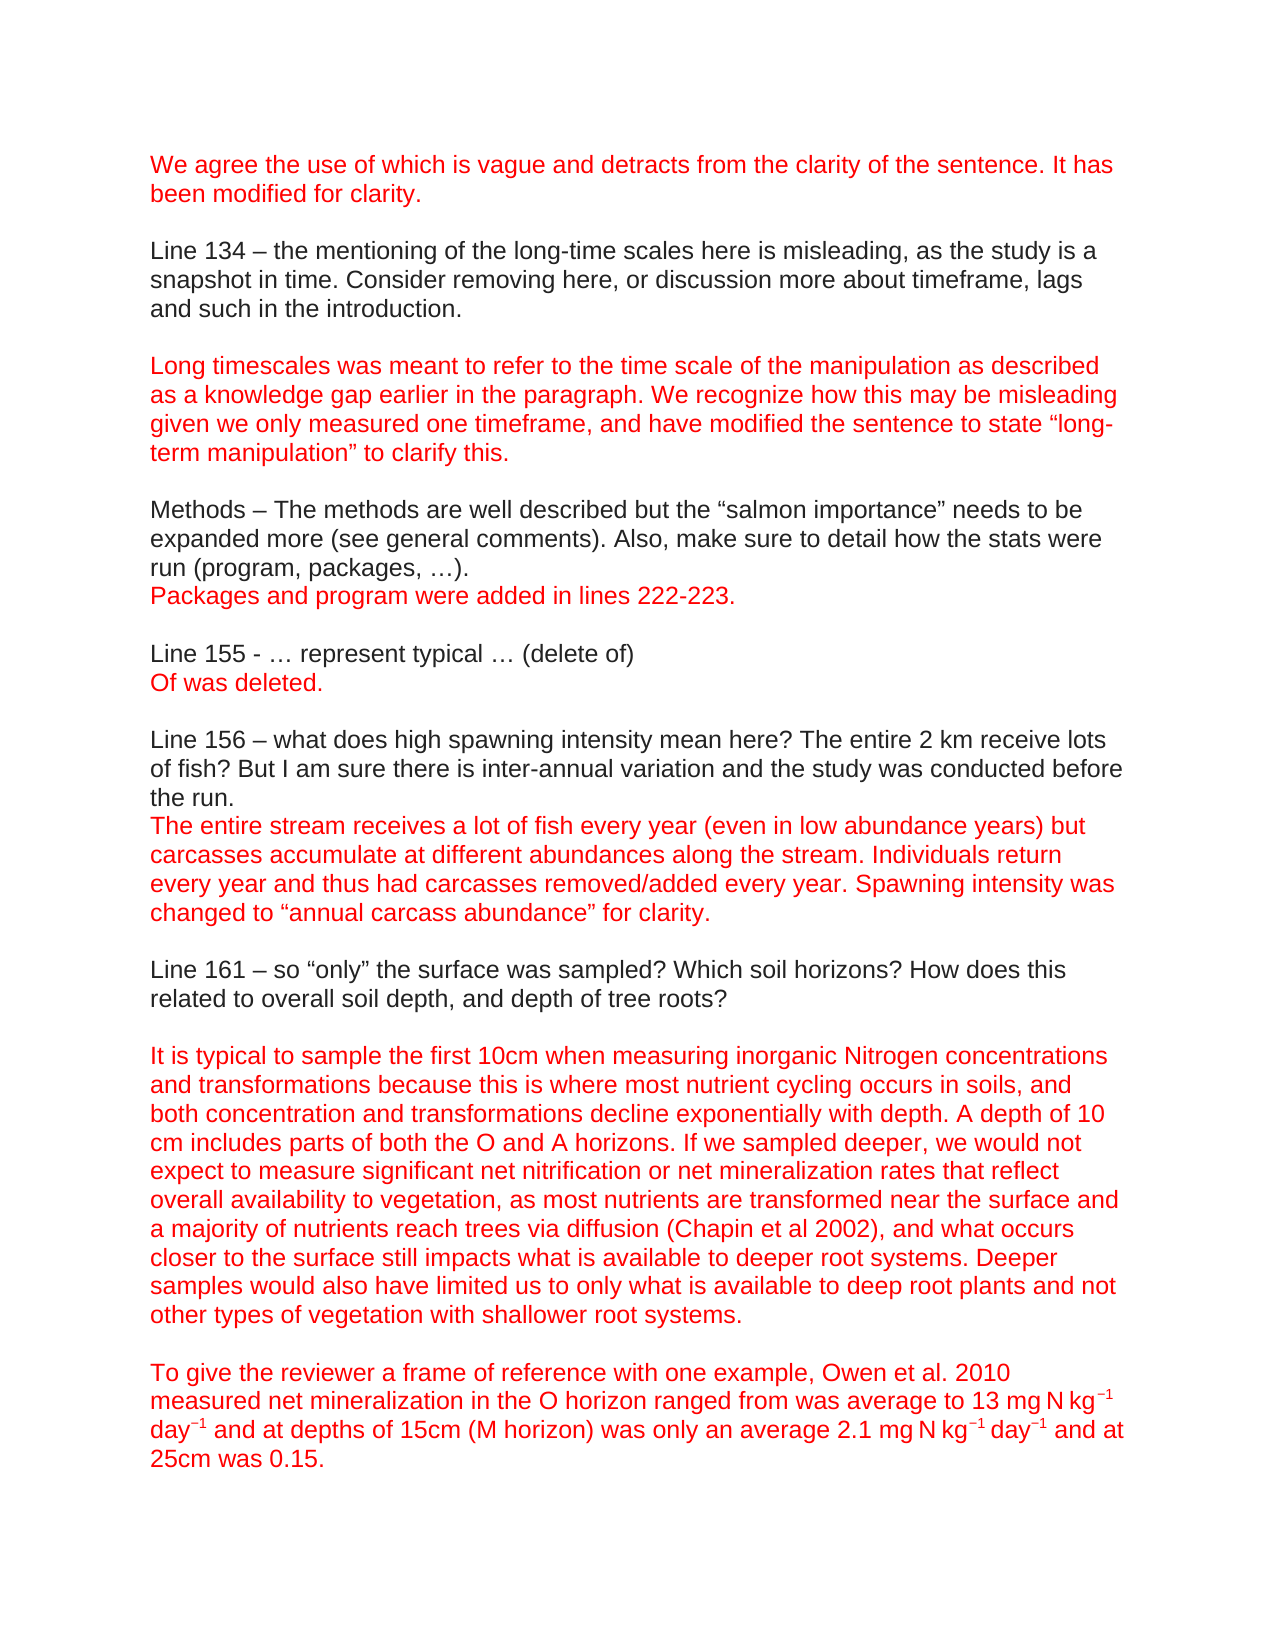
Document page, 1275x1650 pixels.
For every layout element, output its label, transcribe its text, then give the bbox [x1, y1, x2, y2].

text Line 156 – what does high spawning intensity mean here? The entire 2 km receive lots of fish? But I am sure there is inter-annual variation and the study was conducted before the run. [150, 696, 1125, 811]
text To give the reviewer a frame of reference with one example, Owen et al. 2010 measured net mineralization in the O horizon ranged from was average to 13 mg N kg−1 day−1 and at depths of 15cm (M horizon) was only an average 2.1 mg N kg−1 day−1 and at 25cm was 0.15. [150, 1357, 1125, 1472]
text Of was deleted. [150, 667, 1125, 696]
text It is typical to sample the first 10cm when measuring inorganic Nitrogen concentrations and transformations because this is where most nutrient cycling occurs in soils, and both concentration and transformations decline exponentially with depth. A depth of 10 cm includes parts of both the O and A horizons. If we sampled deeper, we would not expect to measure significant net nitrification or net mineralization rates that reflect overall availability to vegetation, as most nutrients are transformed near the surface and a majority of nutrients reach trees via diffusion (Chapin et al 2002), and what occurs closer to the surface still impacts what is available to deeper root systems. Deeper samples would also have limited us to only what is available to deep root plants and not other types of vegetation with shallower root systems. [150, 1041, 1125, 1329]
text Line 134 – the mentioning of the long-time scales here is misleading, as the study is a snapshot in time. Consider removing here, or discussion more about timeframe, lags and such in the introduction. [150, 207, 1125, 322]
text Line 161 – so “only” the surface was sampled? Which soil horizons? How does this related to overall soil depth, and depth of tree roots? [728, 955, 1125, 1012]
text Long timescales was meant to refer to the time scale of the manipulation as described as a knowledge gap earlier in the paragraph. We recognize how this may be misleading given we only measured one timeframe, and have modified the sentence to state “long-term manipulation” to clarify this. [150, 351, 1125, 466]
text The entire stream receives a lot of fish every year (even in low abundance years) but carcasses accumulate at different abundances along the stream. Individuals return every year and thus had carcasses removed/added every year. Spawning intensity was changed to “annual carcass abundance” for clarity. [150, 811, 1125, 926]
text We agree the use of which is vague and detracts from the clarity of the sentence. It has been modified for clarity. [150, 150, 1125, 207]
text Line 155 - … represent typical … (delete of) [150, 610, 1125, 667]
text Methods – The methods are well described but the “salmon importance” needs to be expanded more (see general comments). Also, make sure to detail how the stats were run (program, packages, …). Packages and program were added in lines 222-223. [150, 495, 1125, 610]
